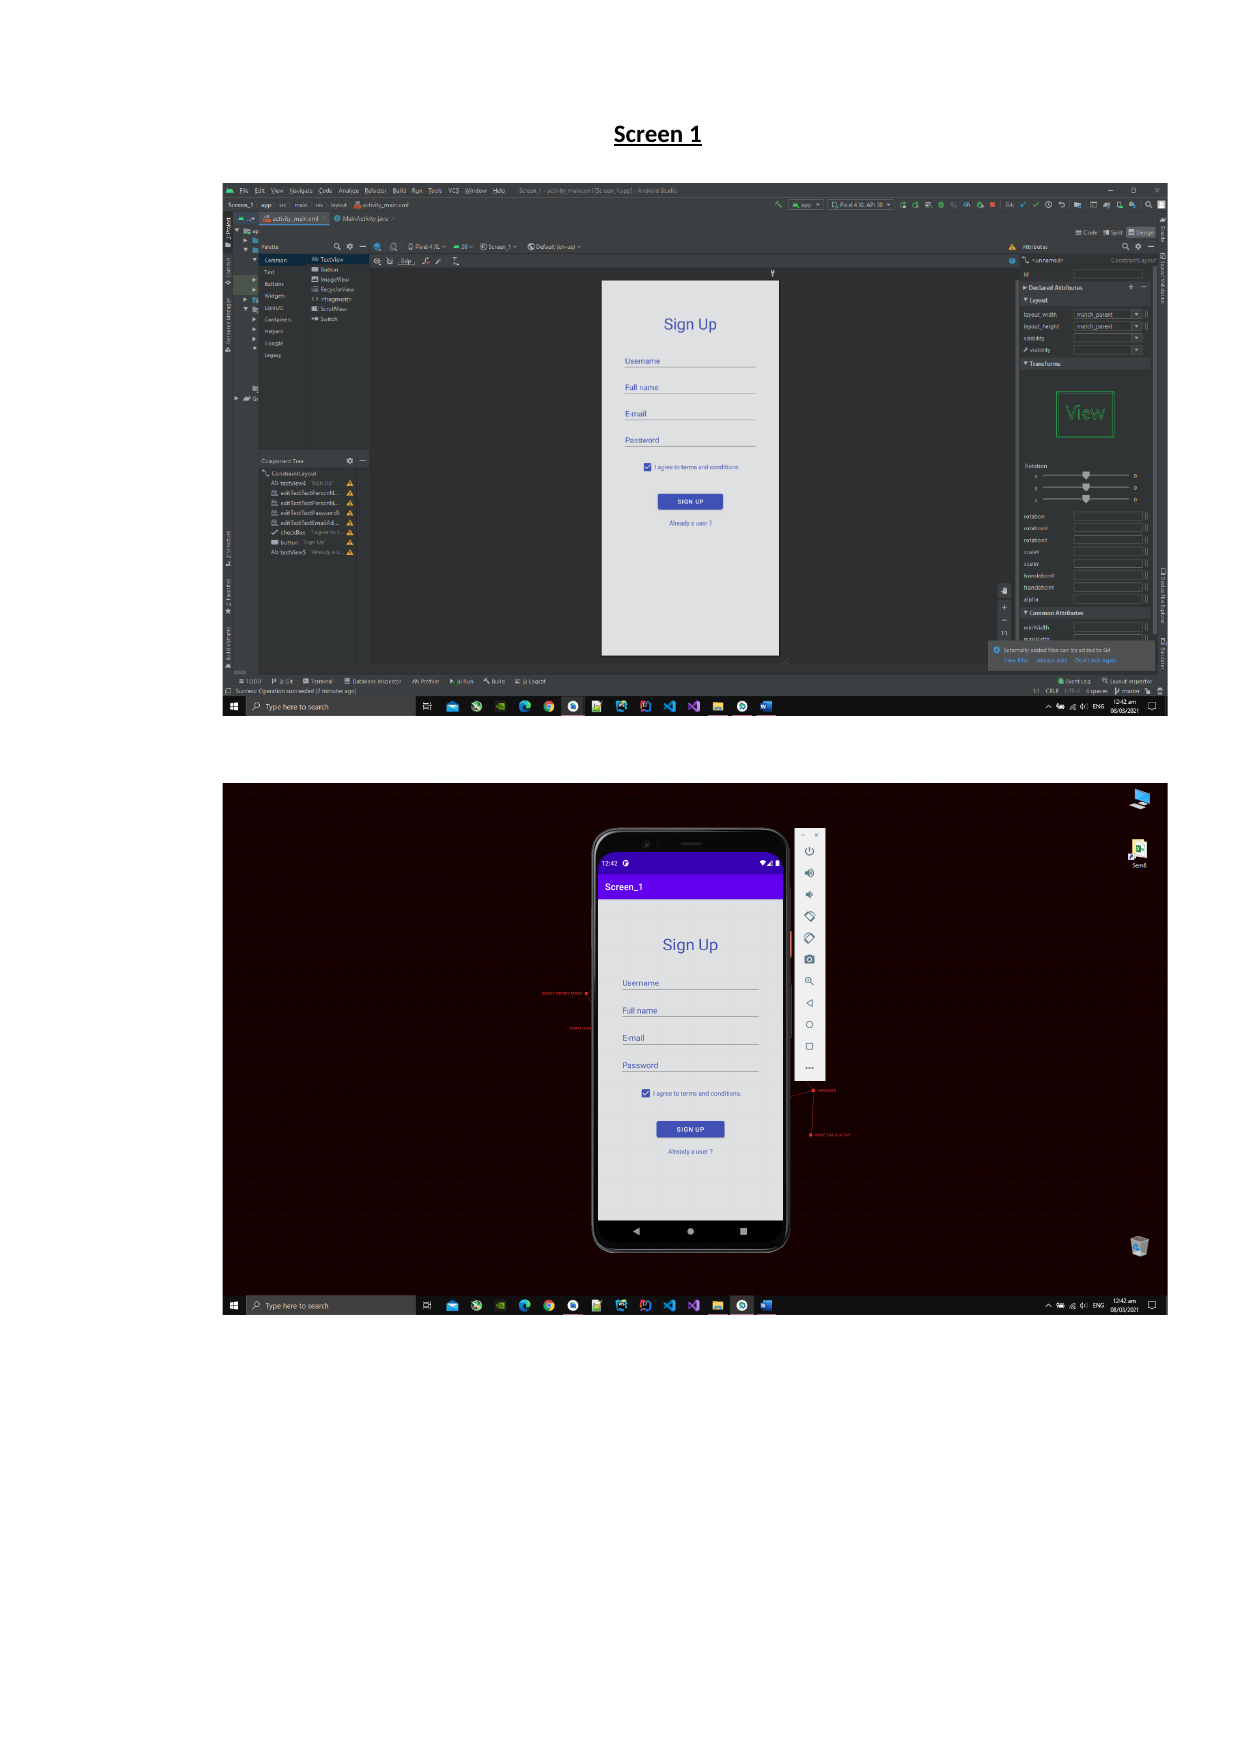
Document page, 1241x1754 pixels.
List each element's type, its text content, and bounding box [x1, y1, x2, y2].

list Screen 1 [223, 118, 1092, 149]
picture [222, 783, 1168, 1315]
picture [222, 183, 1168, 716]
